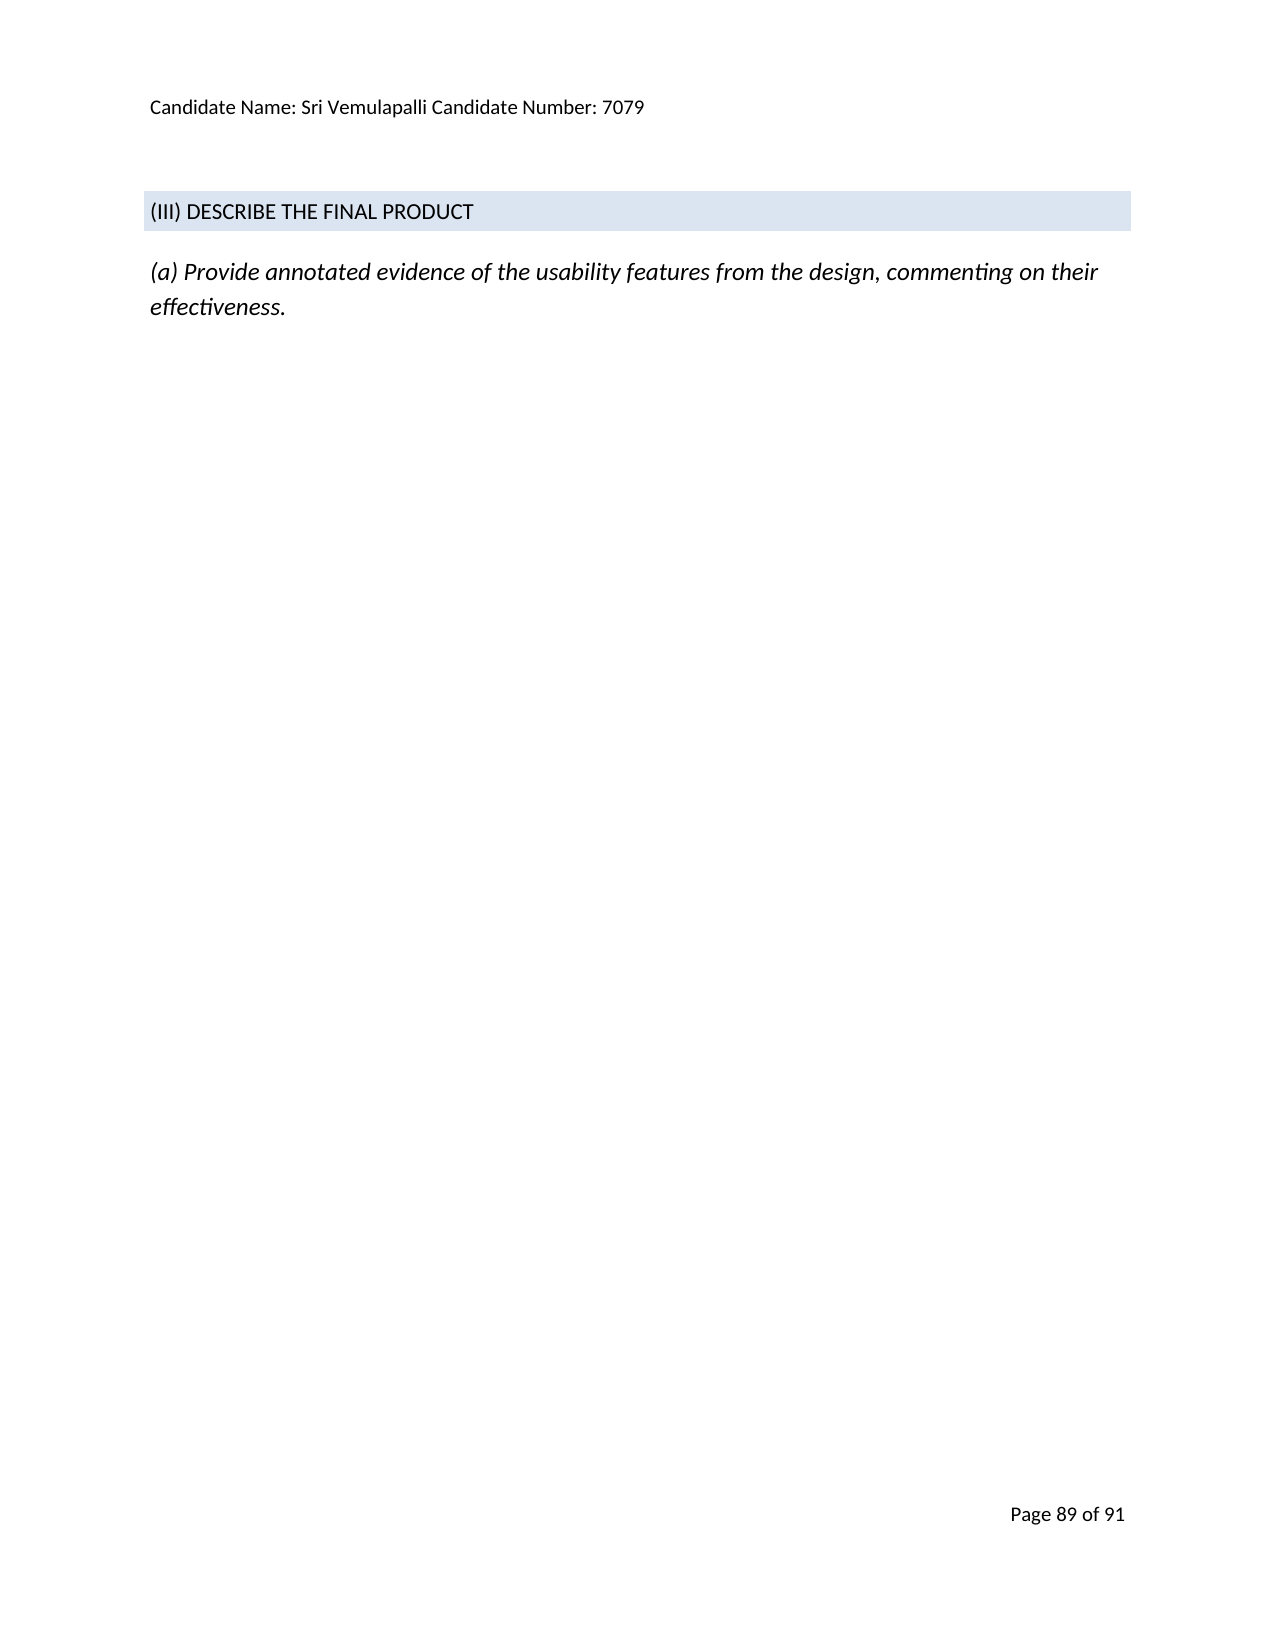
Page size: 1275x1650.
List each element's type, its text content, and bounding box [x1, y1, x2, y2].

text (a) Provide annotated evidence of the usability features from the design, commenting on their effectiveness. [150, 256, 1125, 322]
subtitle (III) DESCRIBE THE FINAL PRODUCT [150, 197, 1125, 225]
